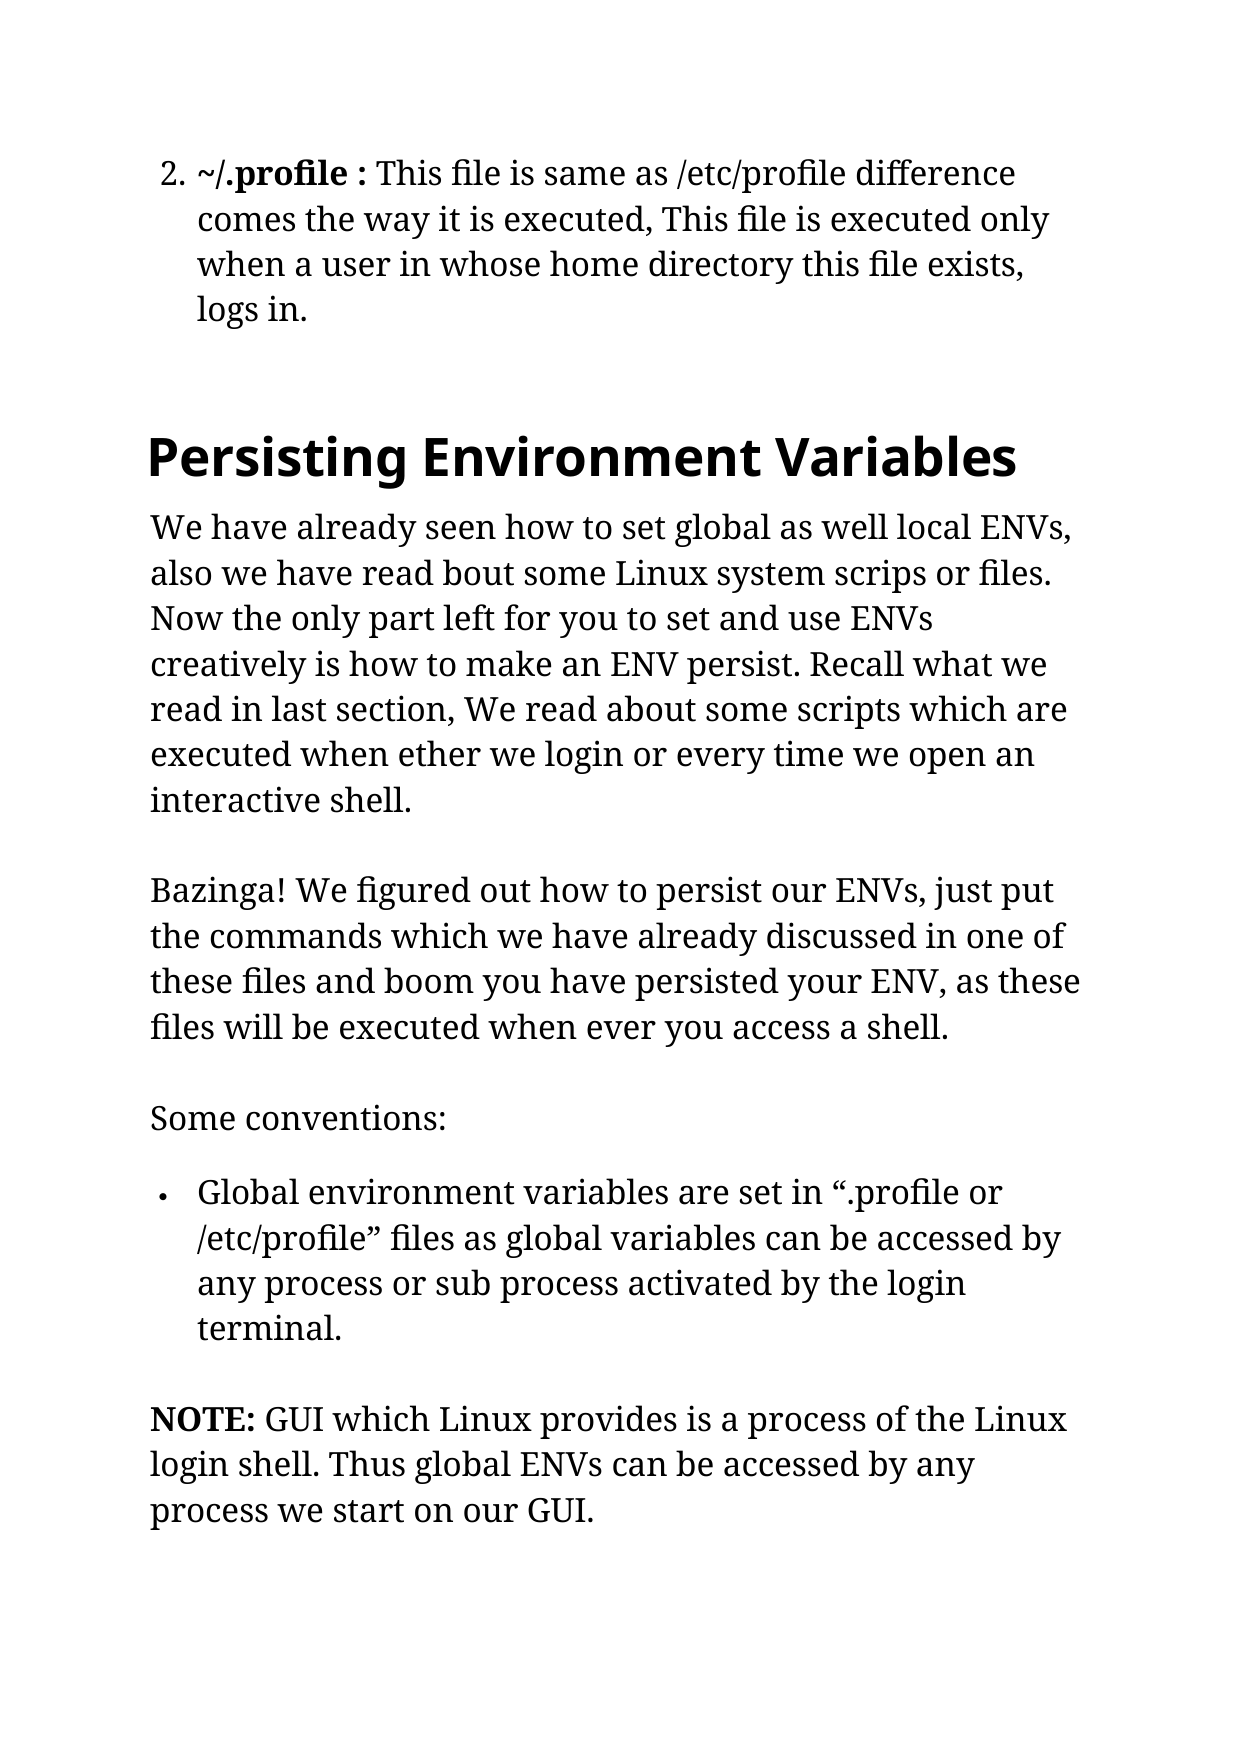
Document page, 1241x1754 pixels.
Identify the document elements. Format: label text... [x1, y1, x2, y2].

list Global environment variables are set in “.profile or /etc/profile” files as global variables can be accessed by any process or sub process activated by the login terminal. [159, 1169, 1090, 1351]
text Bazinga! We figured out how to persist our ENVs, just put the commands which we have already discussed in one of these files and boom you have persisted your ENV, as these files will be executed when ever you access a shell. [150, 867, 1090, 1049]
text Some conventions: [150, 1094, 1090, 1140]
text Persisting Environment Variables [147, 419, 1090, 492]
list ~/.profile : This file is same as /etc/profile difference comes the way it is executed, This file is executed only when a user in whose home directory this file exists, logs in. [159, 150, 1090, 332]
text We have already seen how to set global as well local ENVs, also we have read bout some Linux system scrips or files. Now the only part left for you to set and use ENVs creatively is how to make an ENV persist. Recall what we read in last section, We read about some scripts which are executed when ether we login or every time we open an interactive shell. [150, 504, 1090, 822]
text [150, 1396, 1090, 1532]
